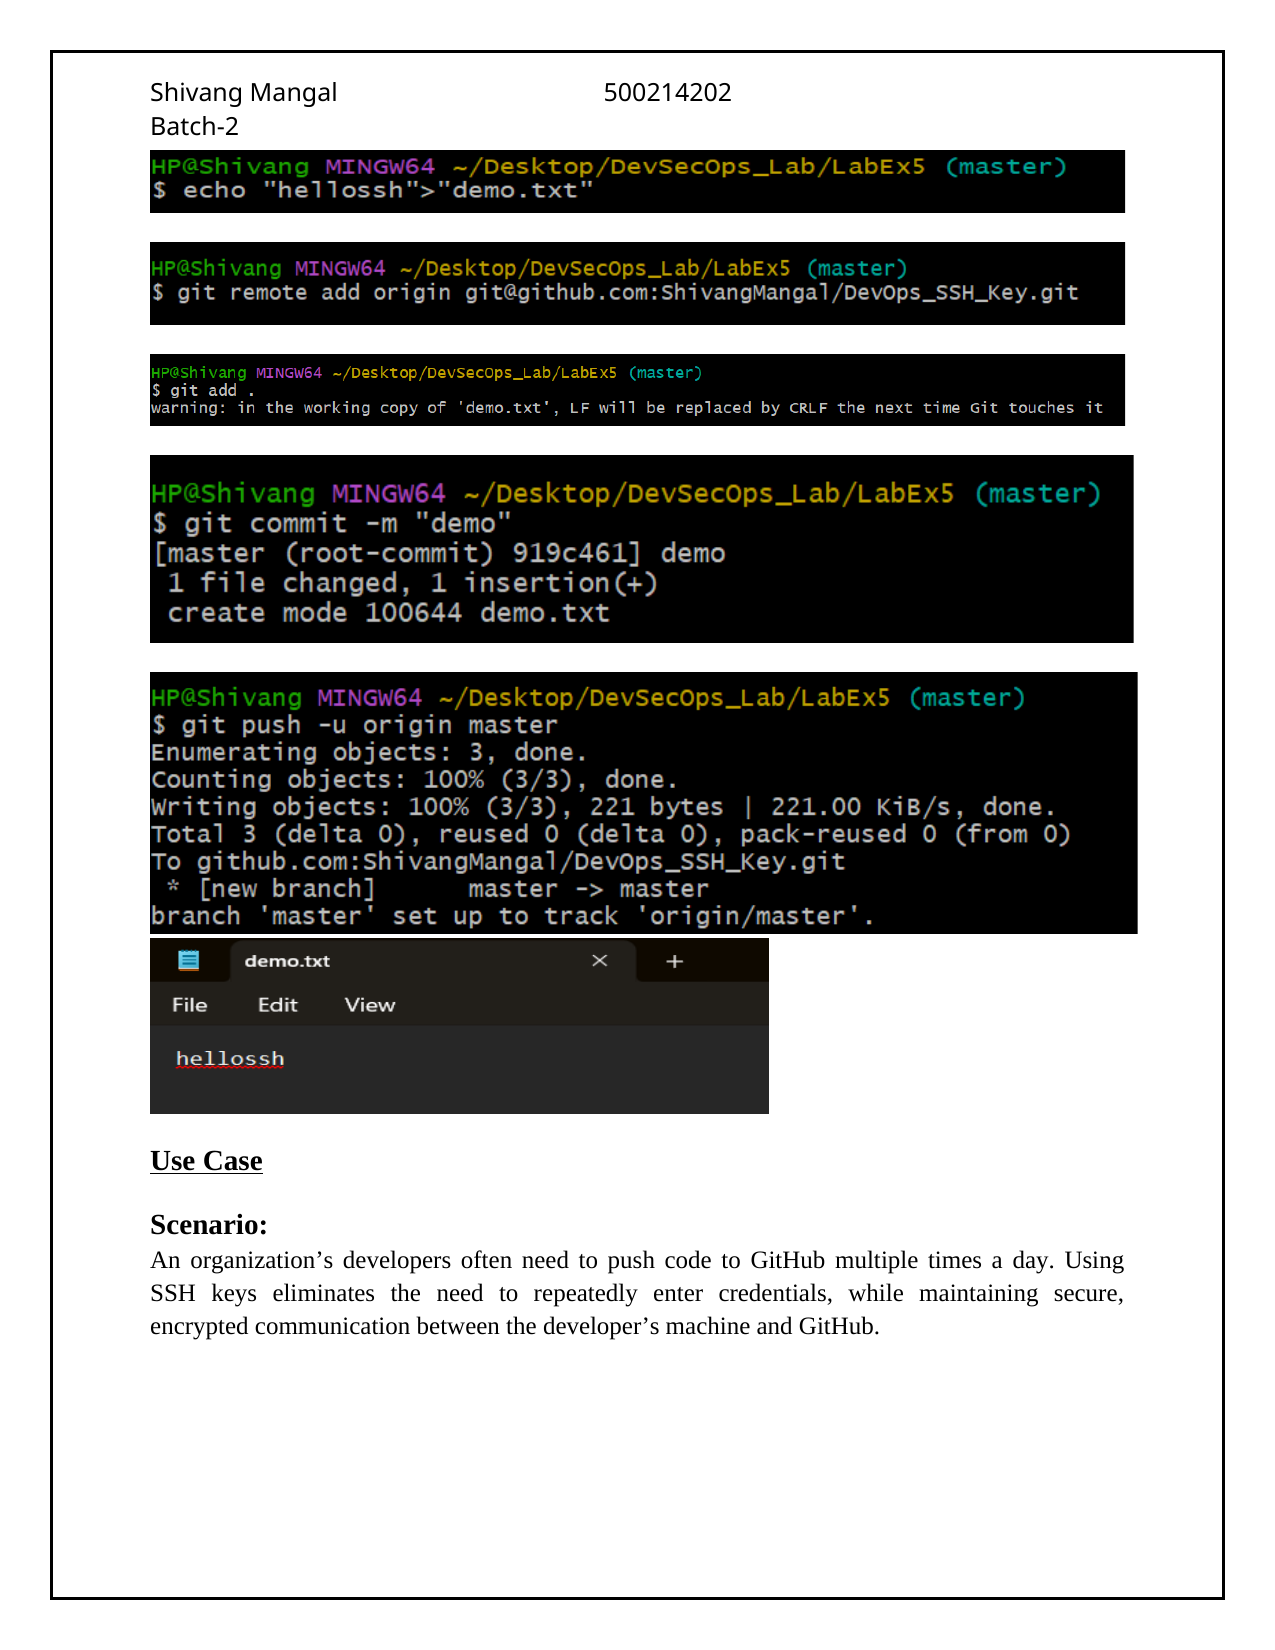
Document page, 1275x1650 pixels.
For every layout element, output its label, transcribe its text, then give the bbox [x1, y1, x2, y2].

text Use Case [150, 1143, 1125, 1177]
picture [150, 354, 1125, 426]
text Scenario: An organization’s developers often need to push code to GitHub multiple times a day. Using SSH keys eliminates the need to repeatedly enter credentials, while maintaining secure, encrypted communication between the developer’s machine and GitHub. [150, 1207, 1125, 1339]
picture [150, 150, 1125, 213]
picture [150, 672, 1138, 934]
picture [150, 938, 769, 1114]
picture [150, 242, 1125, 325]
picture [150, 455, 1134, 643]
